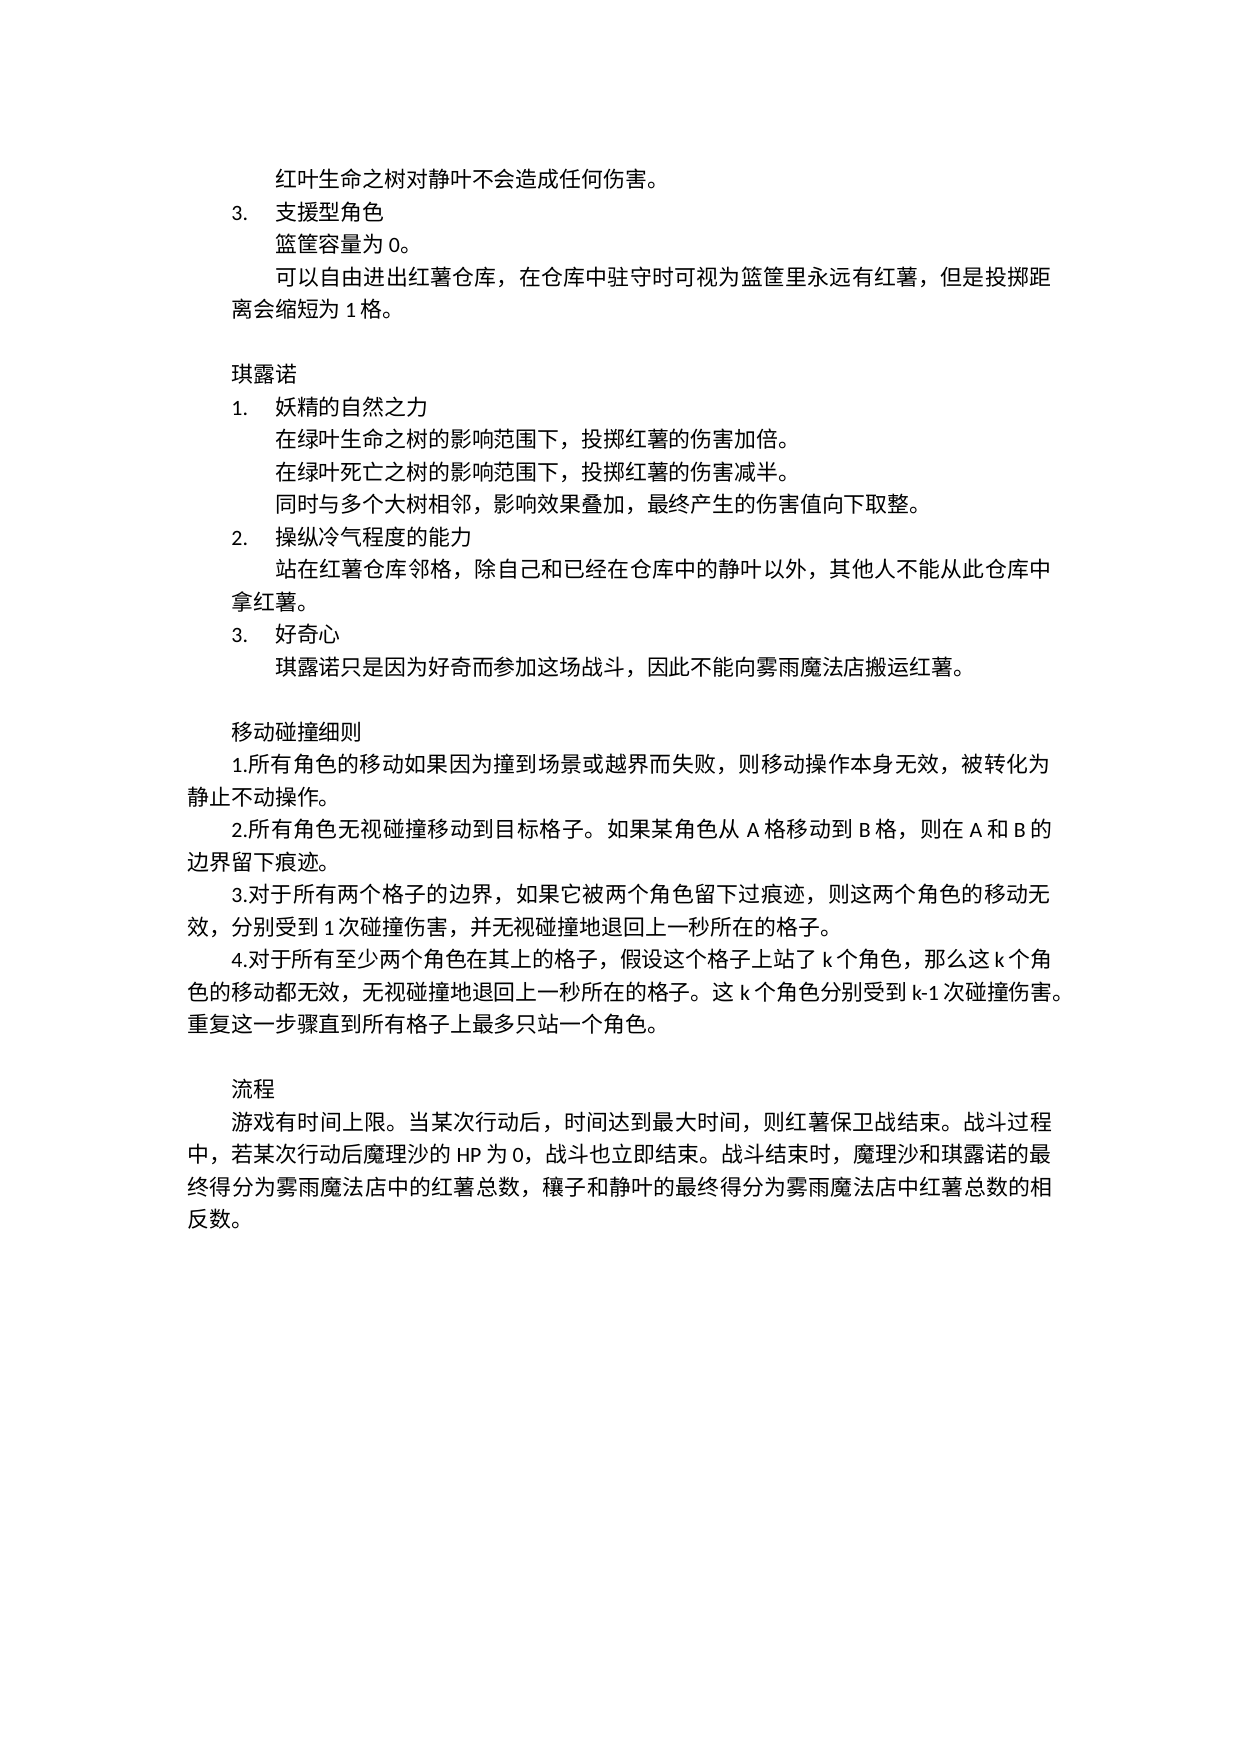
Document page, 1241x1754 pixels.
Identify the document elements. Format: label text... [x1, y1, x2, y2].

list 可以自由进出红薯仓库，在仓库中驻守时可视为篮筐里永远有红薯，但是投掷距离会缩短为1格。 [231, 259, 1053, 324]
list 红叶生命之树对静叶不会造成任何伤害。 [231, 162, 1053, 194]
text 游戏有时间上限。当某次行动后，时间达到最大时间，则红薯保卫战结束。战斗过程中，若某次行动后魔理沙的HP为0，战斗也立即结束。战斗结束时，魔理沙和琪露诺的最终得分为雾雨魔法店中的红薯总数，穰子和静叶的最终得分为雾雨魔法店中红薯总数的相反数。 [187, 1104, 1053, 1234]
list 1.所有角色的移动如果因为撞到场景或越界而失败，则移动操作本身无效，被转化为静止不动操作。 [187, 747, 1053, 812]
list 3.对于所有两个格子的边界，如果它被两个角色留下过痕迹，则这两个角色的移动无效，分别受到1次碰撞伤害，并无视碰撞地退回上一秒所在的格子。 [187, 877, 1053, 942]
list 2.所有角色无视碰撞移动到目标格子。如果某角色从A格移动到B格，则在A和B的边界留下痕迹。 [187, 812, 1053, 877]
list 在绿叶生命之树的影响范围下，投掷红薯的伤害加倍。 [231, 422, 1053, 454]
list 站在红薯仓库邻格，除自己和已经在仓库中的静叶以外，其他人不能从此仓库中拿红薯。 [231, 552, 1053, 617]
list 4.对于所有至少两个角色在其上的格子，假设这个格子上站了k个角色，那么这k个角色的移动都无效，无视碰撞地退回上一秒所在的格子。这k个角色分别受到k-1次碰撞伤害。重复这一步骤直到所有格子上最多只站一个角色。 [187, 942, 1053, 1039]
list 支援型角色 [187, 194, 1053, 227]
list 在绿叶死亡之树的影响范围下，投掷红薯的伤害减半。 [231, 454, 1053, 487]
list 同时与多个大树相邻，影响效果叠加，最终产生的伤害值向下取整。 [231, 487, 1053, 519]
list 妖精的自然之力 [187, 389, 1053, 422]
list 篮筐容量为0。 [231, 227, 1053, 259]
text 流程 [187, 1072, 1053, 1104]
list 操纵冷气程度的能力 [187, 519, 1053, 552]
list 琪露诺只是因为好奇而参加这场战斗，因此不能向雾雨魔法店搬运红薯。 [231, 649, 1053, 682]
list 移动碰撞细则 [187, 714, 1053, 747]
list 好奇心 [187, 617, 1053, 649]
text 琪露诺 [187, 357, 1053, 389]
